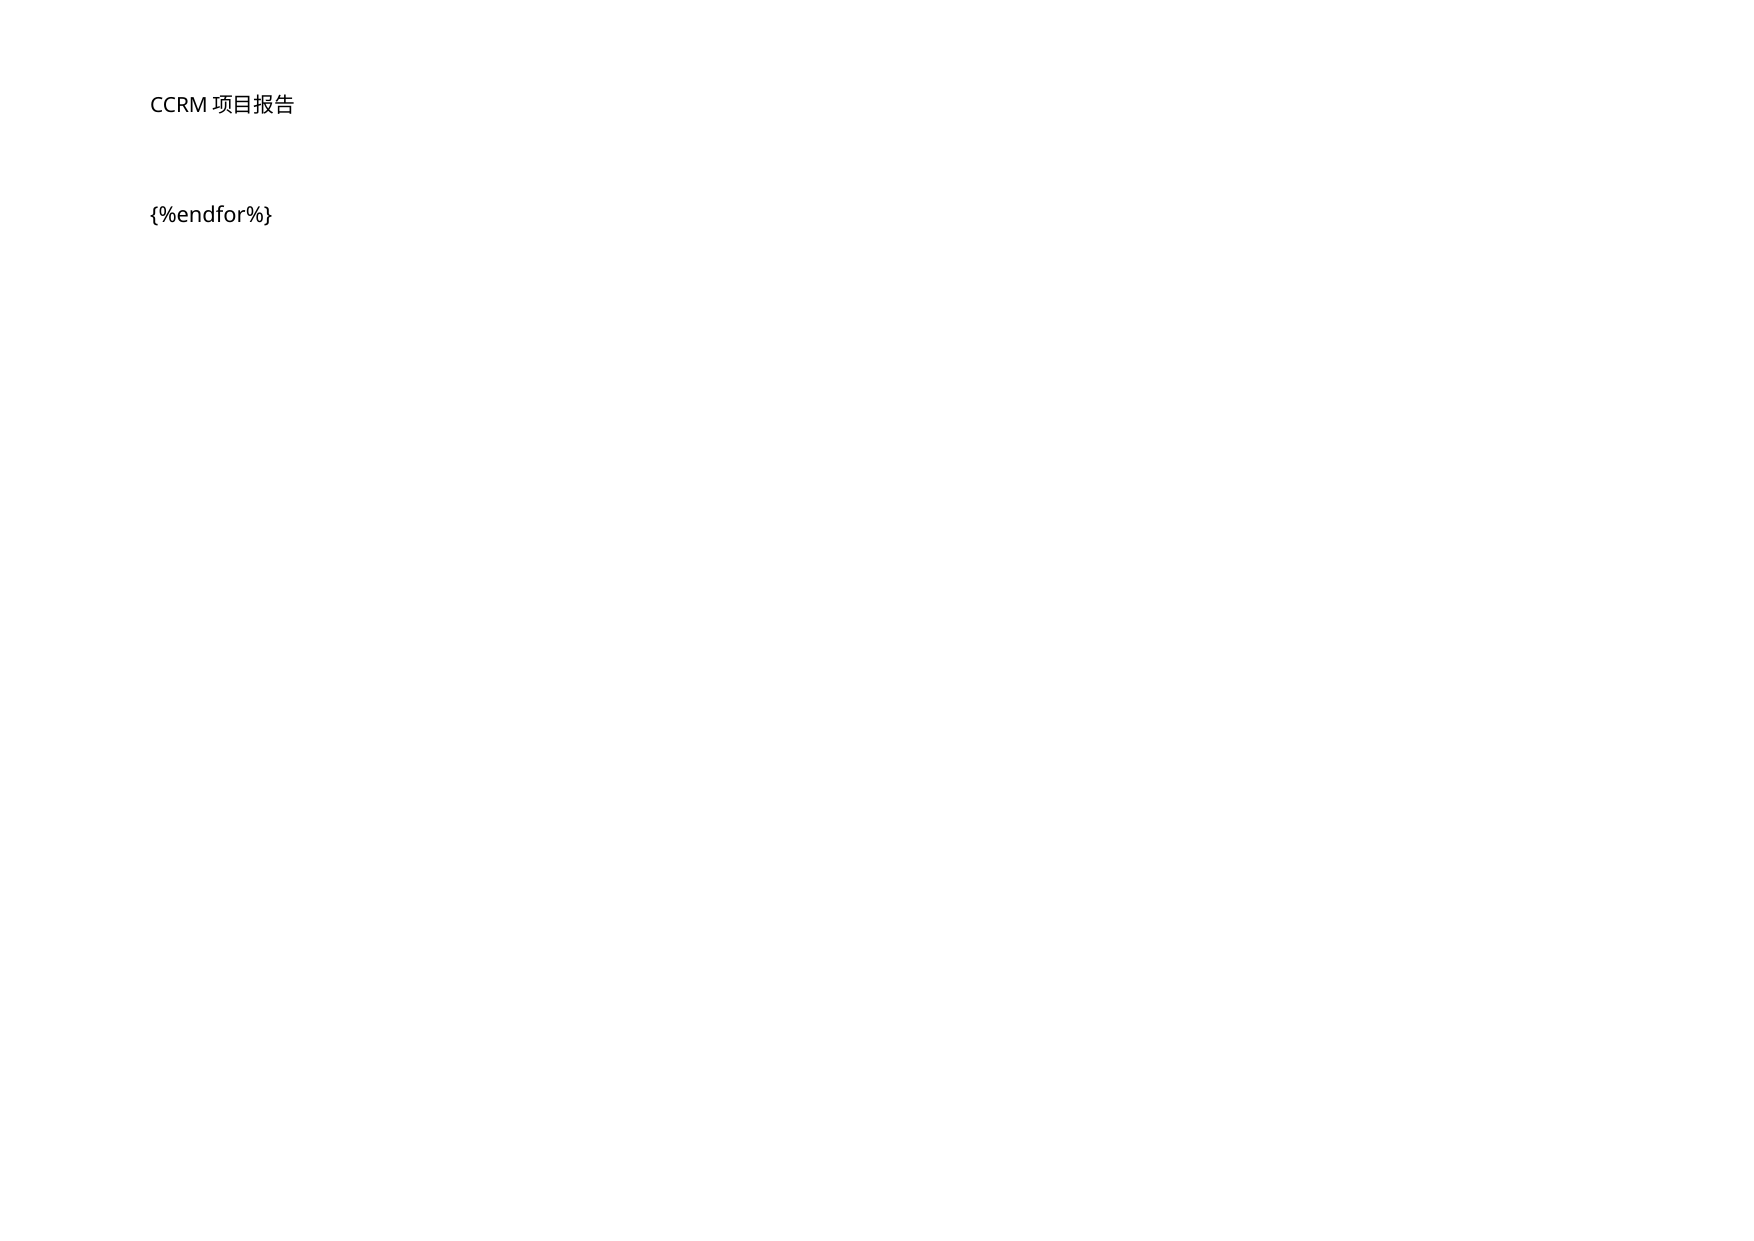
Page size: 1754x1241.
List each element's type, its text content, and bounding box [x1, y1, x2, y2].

text {%endfor%} [150, 198, 1604, 230]
